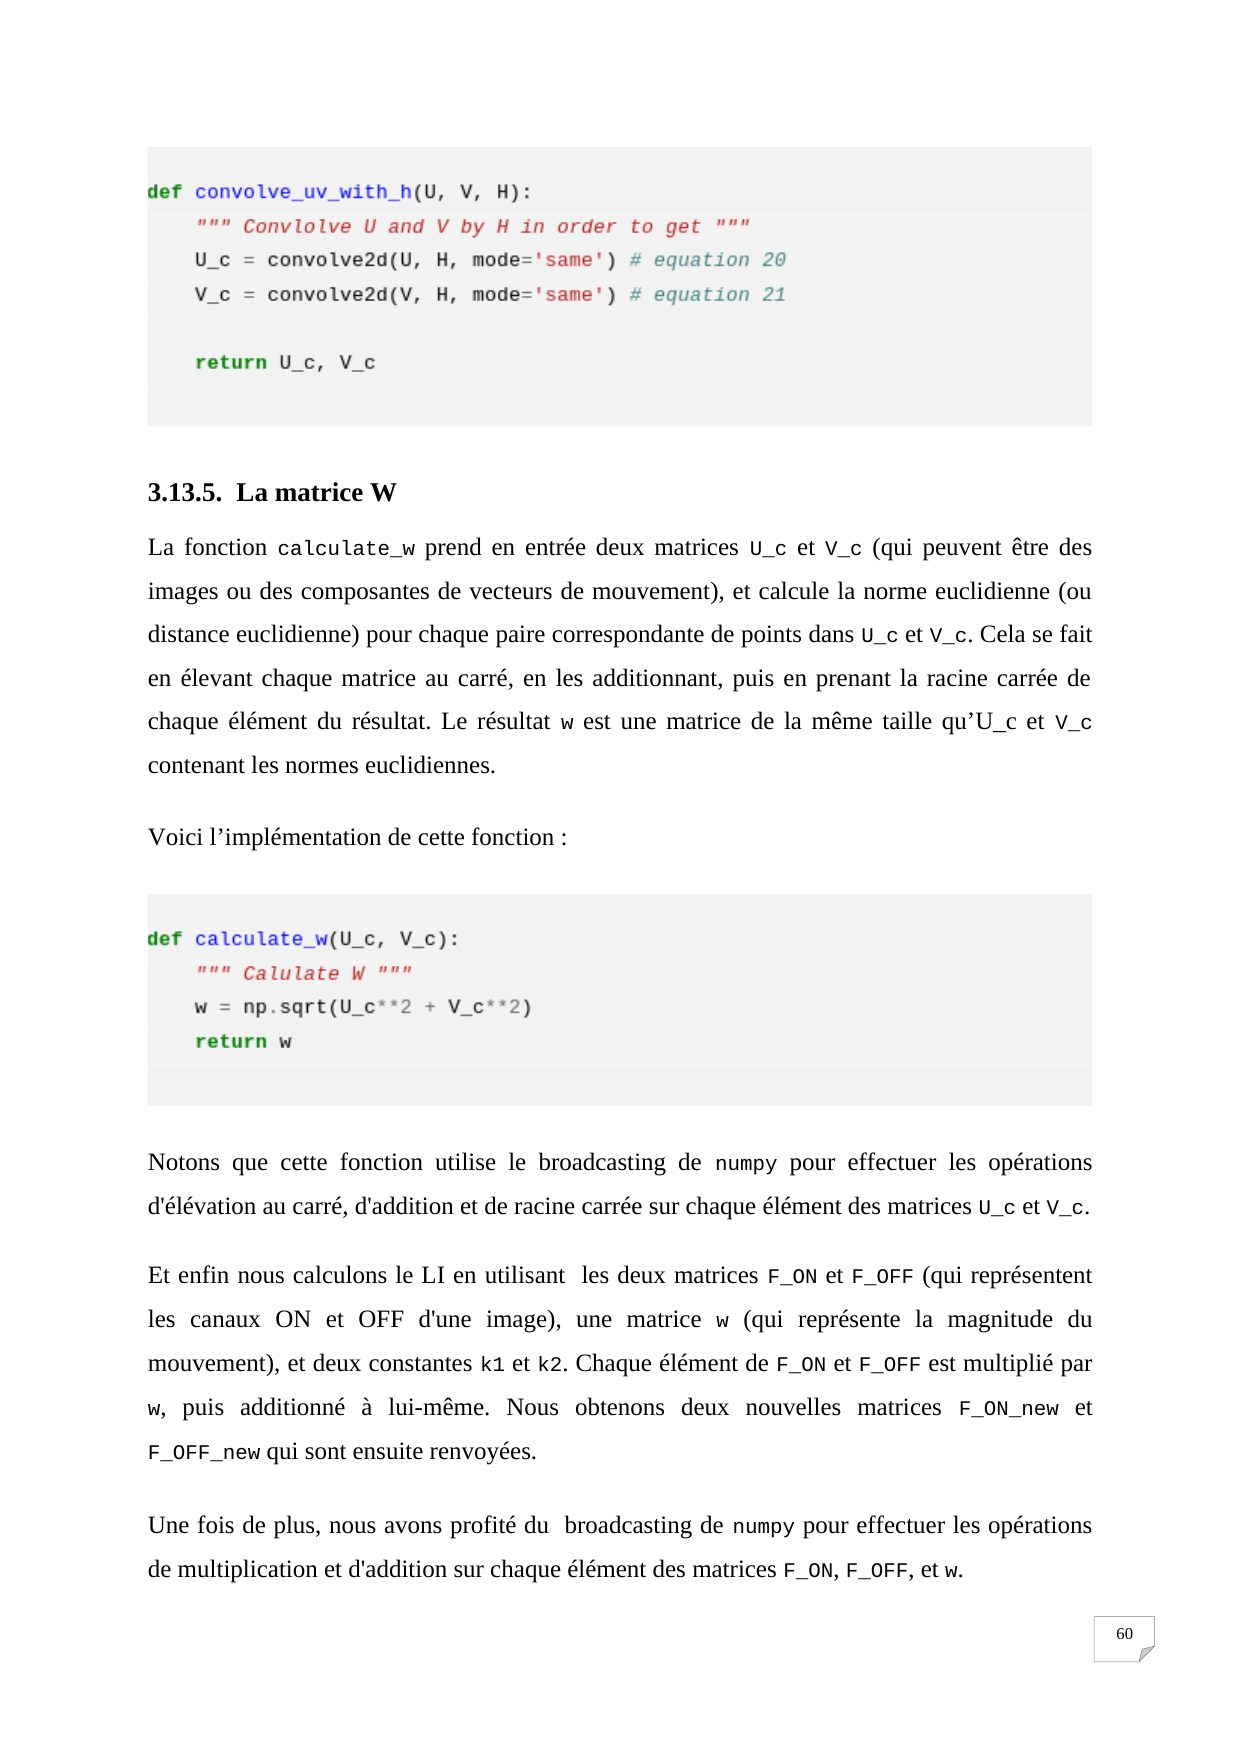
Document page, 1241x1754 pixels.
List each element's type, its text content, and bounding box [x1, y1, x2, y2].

text Une fois de plus, nous avons profité du broadcasting de numpy pour effectuer les opérations de multiplication et d'addition sur chaque élément des matrices F_ON, F_OFF, et w. [148, 1510, 1093, 1583]
text Voici l’implémentation de cette fonction : [148, 822, 1093, 851]
subtitle La matrice W [148, 476, 1093, 507]
text La fonction calculate_w prend en entrée deux matrices U_c et V_c (qui peuvent être des images ou des composantes de vecteurs de mouvement), et calcule la norme euclidienne (ou distance euclidienne) pour chaque paire correspondante de points dans U_c et V_c. Cela se fait en élevant chaque matrice au carré, en les additionnant, puis en prenant la racine carrée de chaque élément du résultat. Le résultat w est une matrice de la même taille qu’U_c et V_c contenant les normes euclidiennes. [148, 532, 1093, 779]
text Et enfin nous calculons le LI en utilisant les deux matrices F_ON et F_OFF (qui représentent les canaux ON et OFF d'une image), une matrice w (qui représente la magnitude du mouvement), et deux constantes k1 et k2. Chaque élément de F_ON et F_OFF est multiplié par w, puis additionné à lui-même. Nous obtenons deux nouvelles matrices F_ON_new et F_OFF_new qui sont ensuite renvoyées. [148, 1260, 1093, 1466]
text Notons que cette fonction utilise le broadcasting de numpy pour effectuer les opérations d'élévation au carré, d'addition et de racine carrée sur chaque élément des matrices U_c et V_c. [148, 1147, 1093, 1221]
